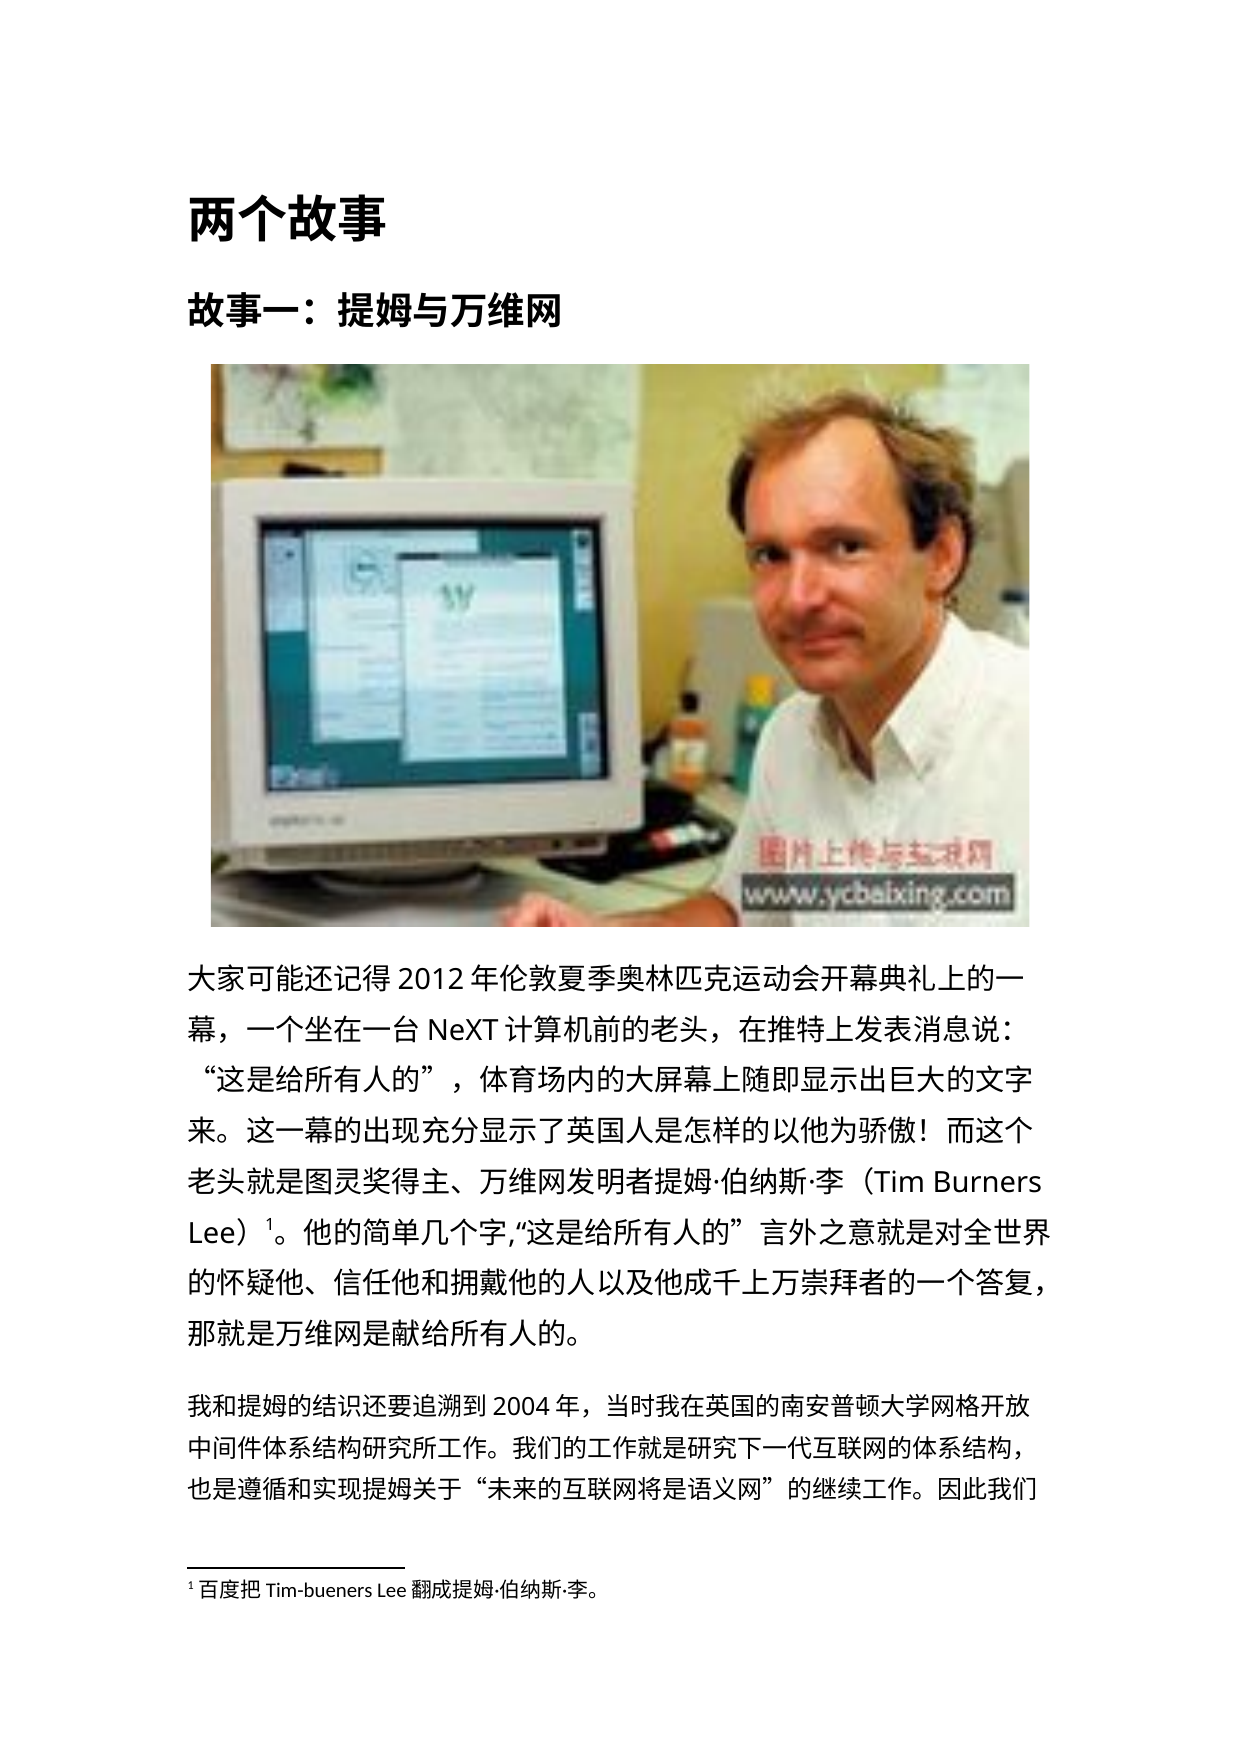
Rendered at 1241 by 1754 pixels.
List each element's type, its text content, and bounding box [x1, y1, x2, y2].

picture [210, 364, 1030, 927]
subtitle 故事一：提姆与万维网 [187, 281, 1053, 335]
subtitle 两个故事 [187, 179, 1053, 252]
text 大家可能还记得2012年伦敦夏季奥林匹克运动会开幕典礼上的一幕，一个坐在一台NeXT计算机前的老头，在推特上发表消息说：“这是给所有人的”，体育场内的大屏幕上随即显示出巨大的文字来。这一幕的出现充分显示了英国人是怎样的以他为骄傲！而这个老头就是图灵奖得主、万维网发明者提姆·伯纳斯·李（Tim Burners Lee）。他的简单几个字,“这是给所有人的”言外之意就是对全世界的怀疑他、信任他和拥戴他的人以及他成千上万崇拜者的一个答复，那就是万维网是献给所有人的。 [187, 955, 1053, 1353]
